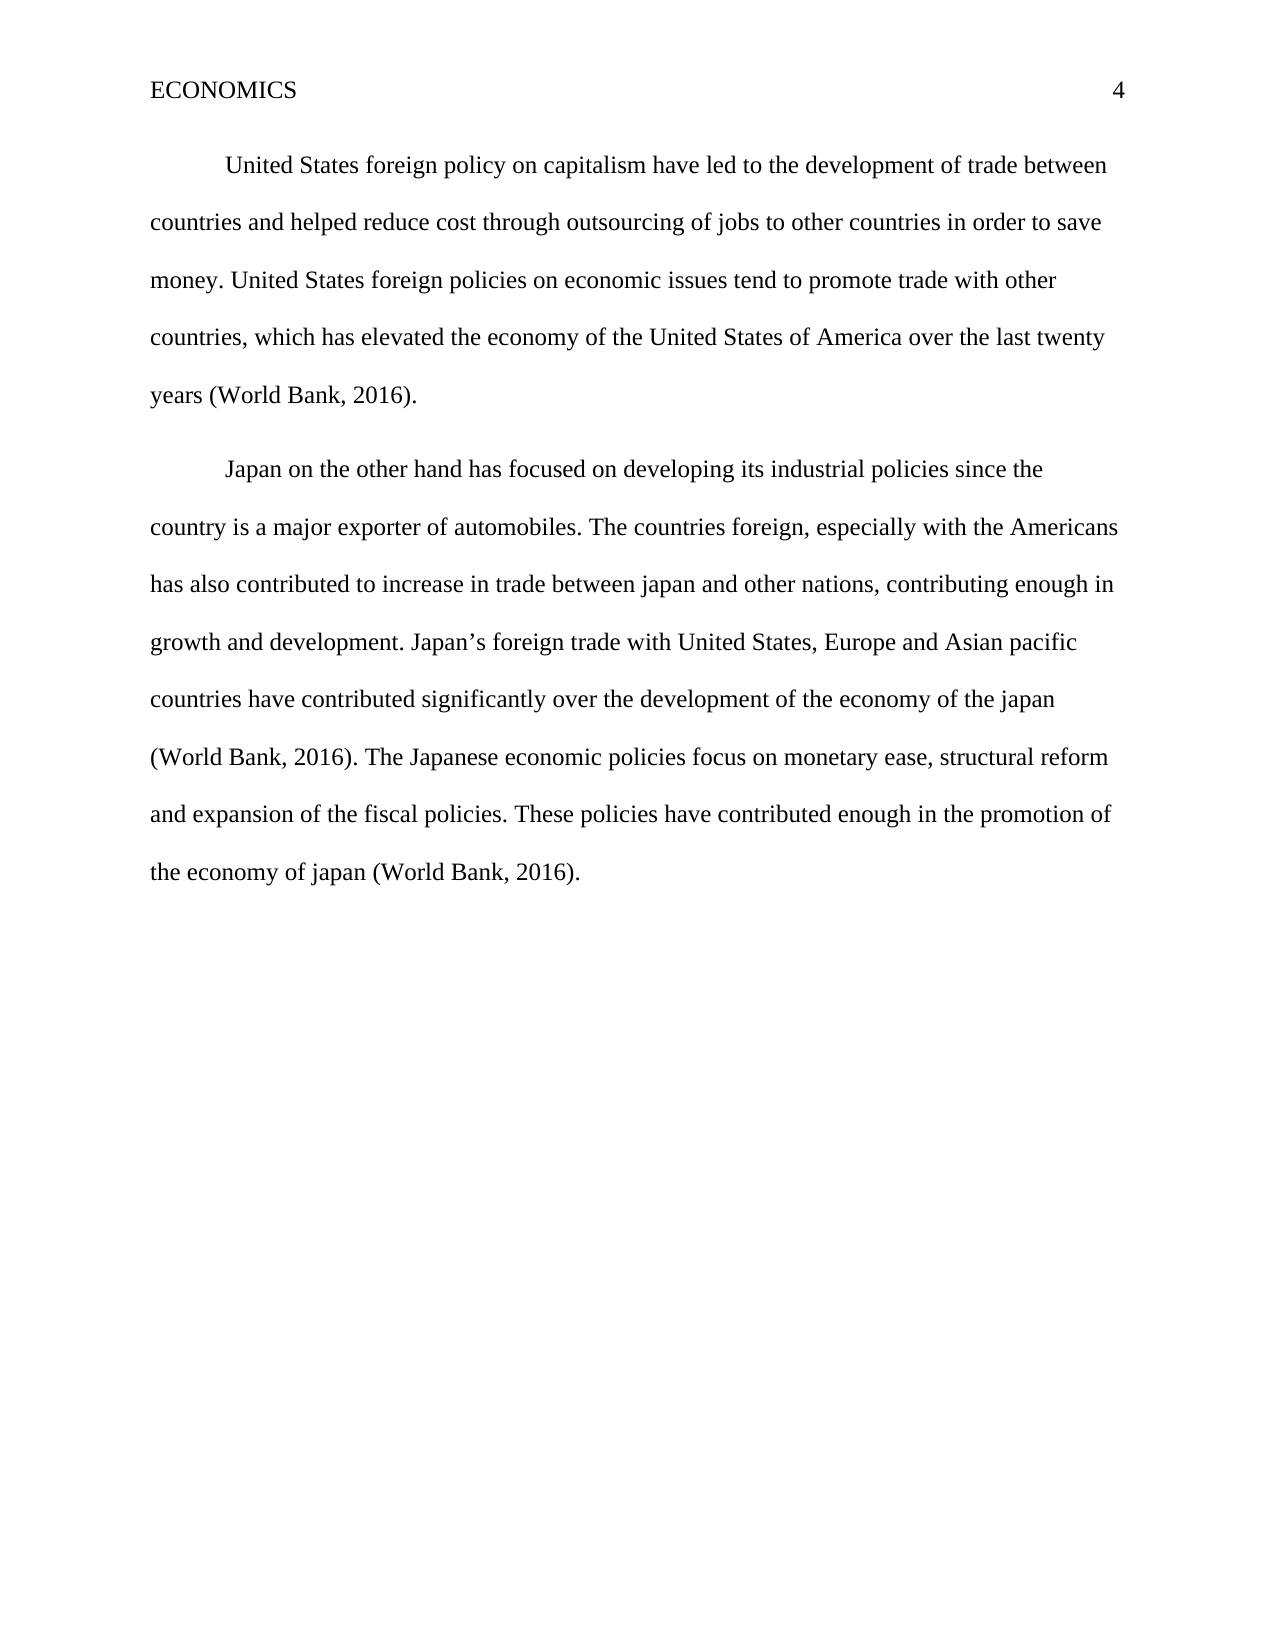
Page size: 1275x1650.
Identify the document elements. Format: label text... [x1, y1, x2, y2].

text Japan on the other hand has focused on developing its industrial policies since the country is a major exporter of automobiles. The countries foreign, especially with the Americans has also contributed to increase in trade between japan and other nations, contributing enough in growth and development. Japan’s foreign trade with United States, Europe and Asian pacific countries have contributed significantly over the development of the economy of the japan. The Japanese economic policies focus on monetary ease, structural reform and expansion of the fiscal policies. These policies have contributed enough in the promotion of the economy of japan. [150, 454, 1125, 885]
text United States foreign policy on capitalism have led to the development of trade between countries and helped reduce cost through outsourcing of jobs to other countries in order to save money. United States foreign policies on economic issues tend to promote trade with other countries, which has elevated the economy of the United States of America over the last twenty years. [150, 150, 1125, 409]
